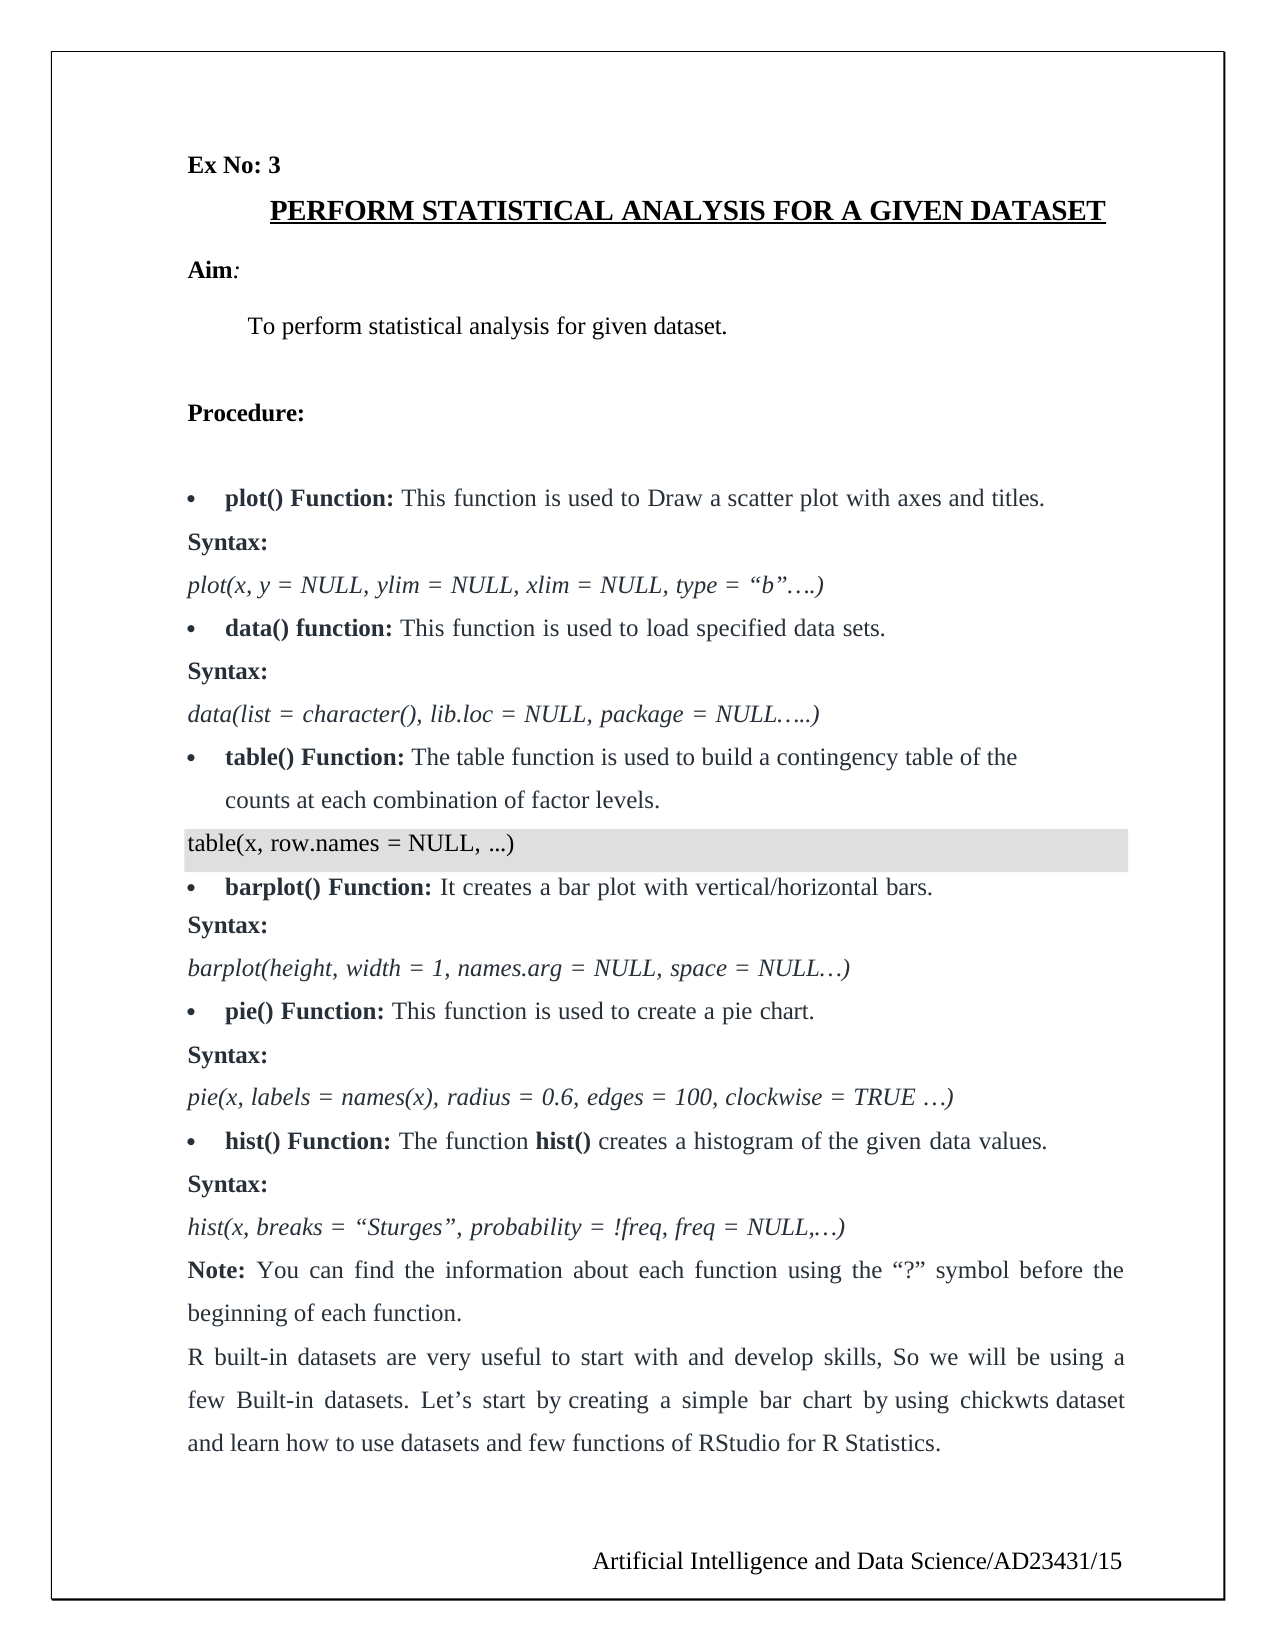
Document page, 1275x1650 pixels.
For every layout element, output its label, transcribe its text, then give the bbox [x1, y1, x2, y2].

text pie(x, labels = names(x), radius = 0.6, edges = 100, clockwise = TRUE …) [187, 1082, 1237, 1111]
subtitle PERFORM STATISTICAL ANALYSIS FOR A GIVEN DATASET [269, 193, 1237, 226]
text R built-in datasets are very useful to start with and develop skills, So we will be using a few Built-in datasets. Let’s start by creating a simple bar chart by using chickwts dataset and learn how to use datasets and few functions of RStudio for R Statistics. [187, 1342, 1126, 1457]
list barplot() Function: It creates a bar plot with vertical/horizontal bars. [187, 872, 1237, 901]
text Syntax: [187, 656, 1237, 685]
list hist() Function: The function hist() creates a histogram of the given data values. [187, 1126, 1237, 1155]
text Note: You can find the information about each function using the “?” symbol before the beginning of each function. [187, 1255, 1125, 1327]
text Syntax: [187, 1169, 1237, 1198]
text Syntax: [187, 527, 1237, 556]
text data(list = character(), lib.loc = NULL, package = NULL…..) [187, 699, 1237, 727]
list plot() Function: This function is used to Draw a scatter plot with axes and titles. [187, 483, 1237, 512]
text Syntax: [187, 1040, 1237, 1068]
text Ex No: 3 [187, 150, 1237, 178]
list pie() Function: This function is used to create a pie chart. [187, 996, 1237, 1025]
list table() Function: The table function is used to build a contingency table of the counts at each combination of factor levels. [187, 742, 1088, 814]
text plot(x, y = NULL, ylim = NULL, xlim = NULL, type = “b”….) [187, 570, 1237, 598]
text Aim: [187, 255, 1237, 284]
text Syntax: [187, 910, 1237, 939]
subtitle Procedure: [187, 398, 1237, 426]
text hist(x, breaks = “Sturges”, probability = !freq, freq = NULL,…) [187, 1212, 1237, 1241]
text To perform statistical analysis for given dataset. [247, 311, 1237, 339]
list data() function: This function is used to load specified data sets. [187, 613, 1237, 642]
text barplot(height, width = 1, names.arg = NULL, space = NULL…) [187, 953, 1237, 982]
